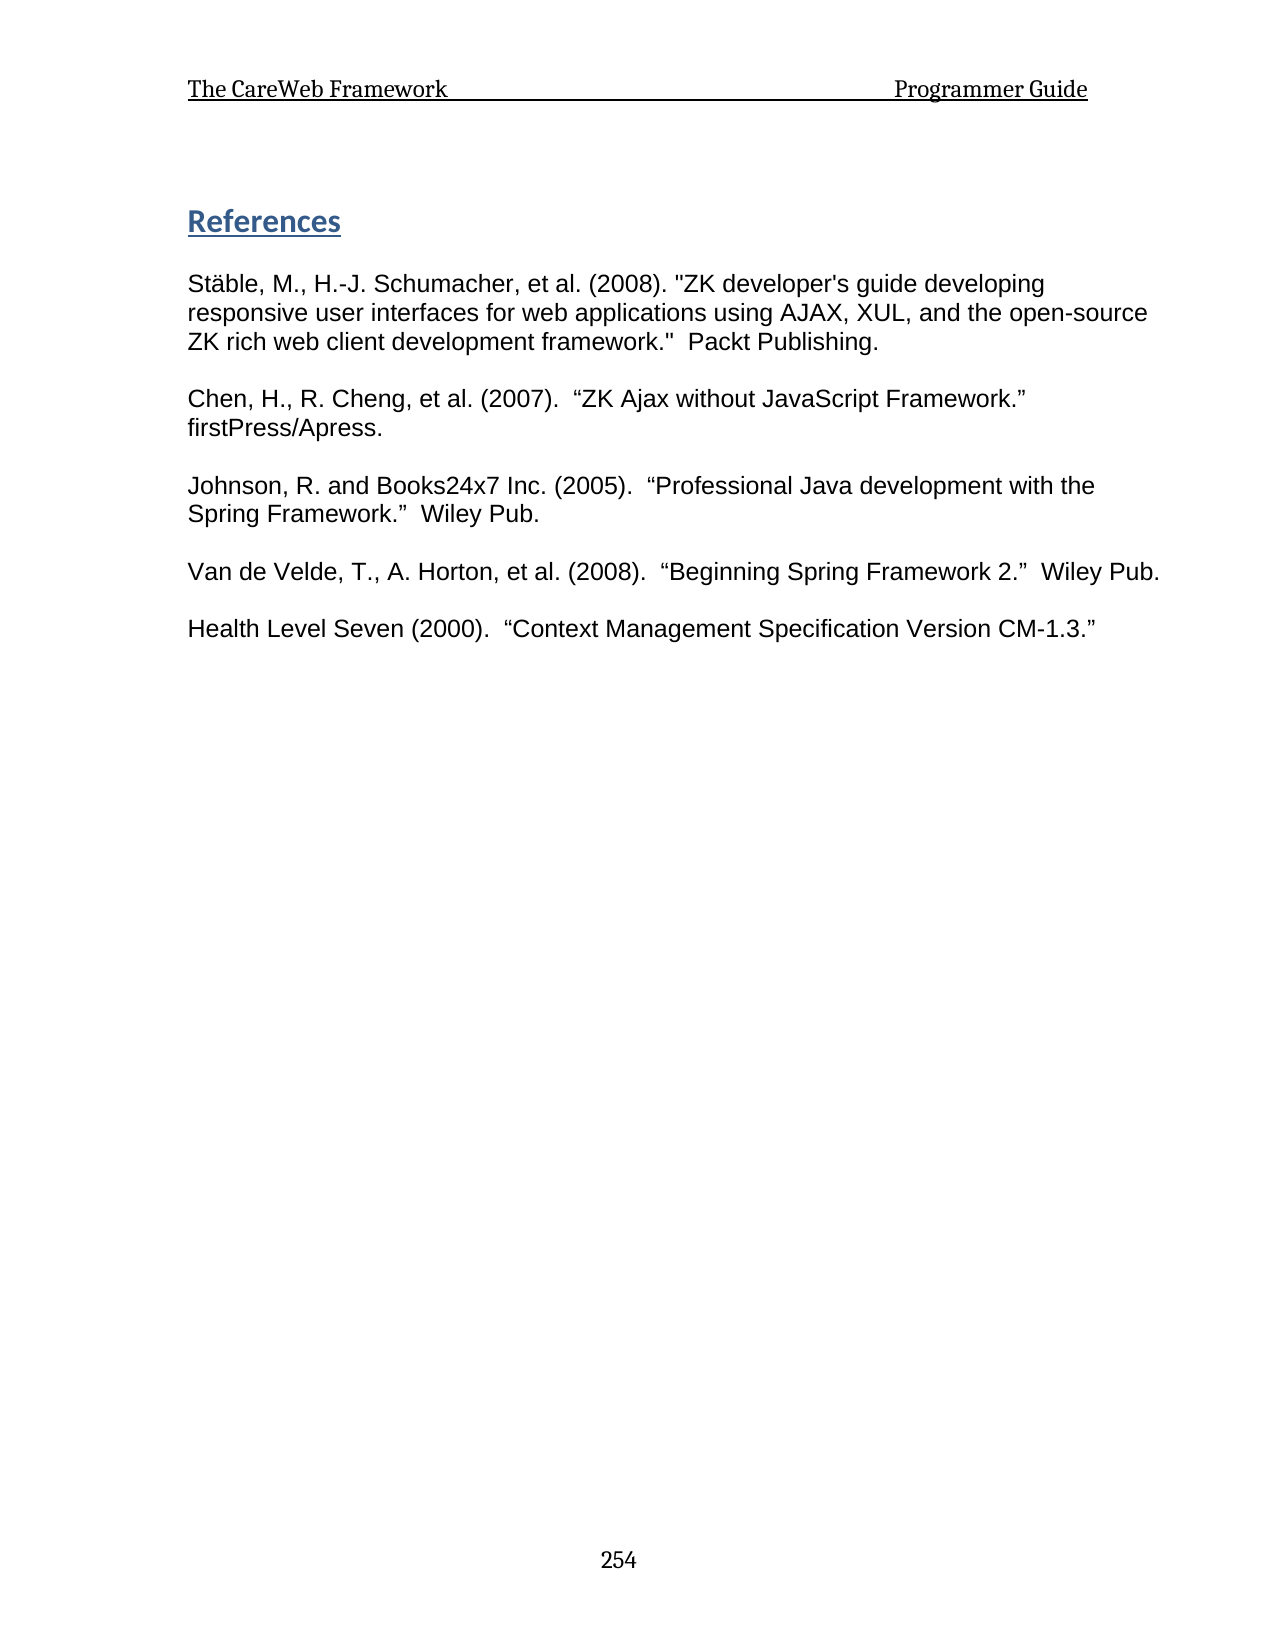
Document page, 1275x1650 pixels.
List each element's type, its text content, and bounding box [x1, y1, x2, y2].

text Chen, H., R. Cheng, et al. (2007). “ZK Ajax without JavaScript Framework.” firstPress/Apress. [187, 384, 1162, 442]
subtitle References [187, 200, 1087, 241]
text Health Level Seven (2000). “Context Management Specification Version CM-1.3.” [187, 614, 1162, 643]
text Van de Velde, T., A. Horton, et al. (2008). “Beginning Spring Framework 2.” Wiley Pub. [187, 557, 1162, 586]
text Stäble, M., H.-J. Schumacher, et al. (2008). "ZK developer's guide developing responsive user interfaces for web applications using AJAX, XUL, and the open-source ZK rich web client development framework." Packt Publishing. [187, 269, 1162, 356]
text Johnson, R. and Books24x7 Inc. (2005). “Professional Java development with the Spring Framework.” Wiley Pub. [187, 471, 1162, 528]
